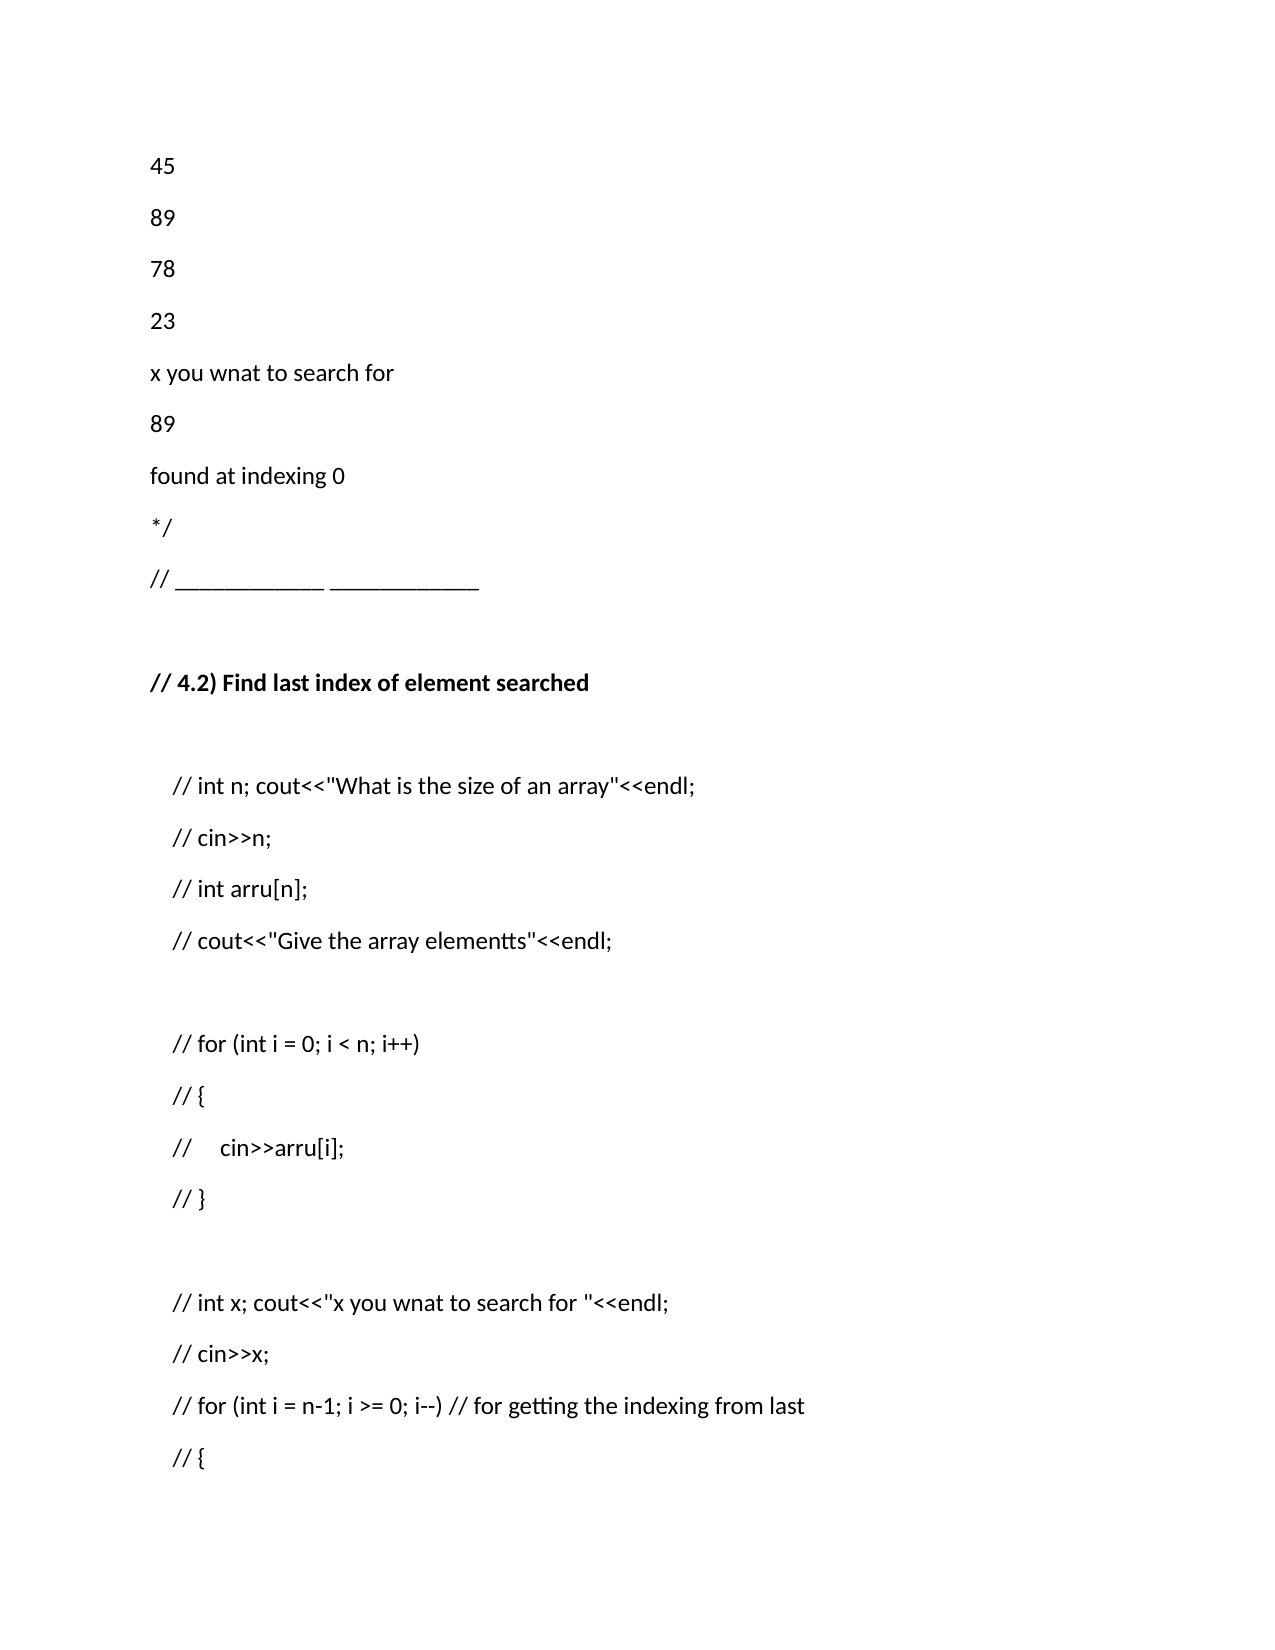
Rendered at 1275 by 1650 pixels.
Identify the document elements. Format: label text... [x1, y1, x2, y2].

text // ____________ ____________ [150, 563, 1125, 594]
text // cout<<"Give the array elementts"<<endl; [150, 925, 1125, 956]
text 78 [150, 253, 1125, 284]
text // { [150, 1442, 1125, 1472]
text // int x; cout<<"x you wnat to search for "<<endl; [150, 1287, 1125, 1317]
text // } [150, 1183, 1125, 1214]
text // for (int i = 0; i < n; i++) [150, 1028, 1125, 1059]
text */ [150, 512, 1125, 542]
text x you wnat to search for [150, 357, 1125, 387]
text // { [150, 1080, 1125, 1111]
text // for (int i = n-1; i >= 0; i--) // for getting the indexing from last [150, 1390, 1125, 1421]
text 23 [150, 305, 1125, 336]
text // cin>>n; [150, 822, 1125, 852]
text // cin>>arru[i]; [150, 1132, 1125, 1162]
text // int arru[n]; [150, 873, 1125, 904]
text found at indexing 0 [150, 460, 1125, 491]
text // cin>>x; [150, 1338, 1125, 1369]
text 89 [150, 202, 1125, 232]
text // 4.2) Find last index of element searched [150, 667, 1125, 697]
text // int n; cout<<"What is the size of an array"<<endl; [150, 770, 1125, 801]
text 45 [150, 150, 1125, 181]
text 89 [150, 408, 1125, 439]
